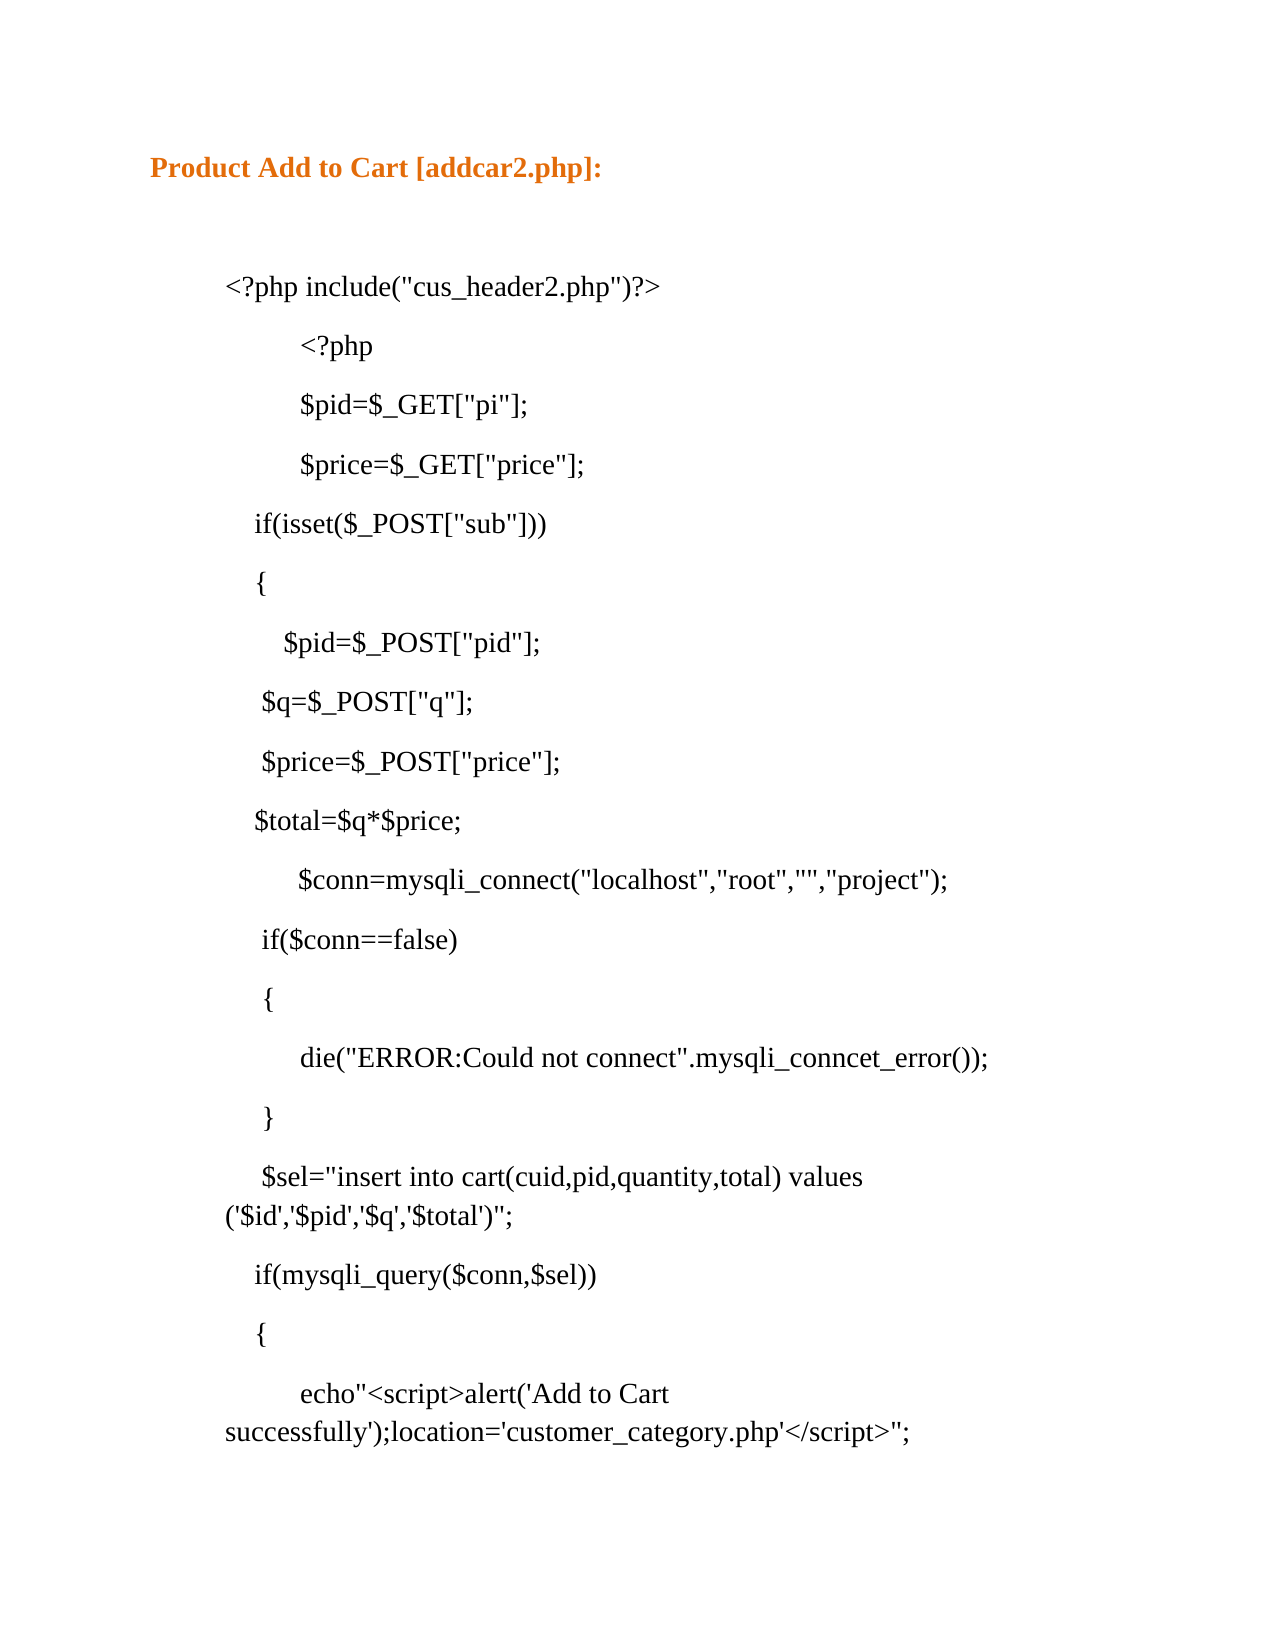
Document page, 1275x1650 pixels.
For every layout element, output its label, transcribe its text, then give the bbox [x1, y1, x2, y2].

text if(isset($_POST["sub"])) [225, 506, 1125, 540]
text if($conn==false) [225, 922, 1125, 955]
text } [225, 1100, 1125, 1133]
text { [225, 981, 1125, 1015]
text <?php include("cus_header2.php")?> [225, 269, 1125, 302]
text <?php [225, 328, 1125, 362]
text $pid=$_GET["pi"]; [225, 387, 1125, 421]
text echo"<script>alert('Add to Cart successfully');location='customer_category.php'</script>"; [225, 1376, 1125, 1448]
text $conn=mysqli_connect("localhost","root","","project"); [225, 862, 1125, 896]
text die("ERROR:Could not connect".mysqli_conncet_error()); [225, 1041, 1125, 1074]
text $q=$_POST["q"]; [225, 684, 1125, 718]
text { [225, 566, 1125, 599]
text $total=$q*$price; [225, 803, 1125, 837]
text $pid=$_POST["pid"]; [225, 625, 1125, 658]
text if(mysqli_query($conn,$sel)) [225, 1257, 1125, 1291]
text $price=$_POST["price"]; [225, 744, 1125, 777]
text $sel="insert into cart(cuid,pid,quantity,total) values ('$id','$pid','$q','$total')"; [225, 1159, 1125, 1231]
text { [225, 1317, 1125, 1350]
text Product Add to Cart [addcar2.php]: [150, 150, 1125, 183]
text $price=$_GET["price"]; [225, 447, 1125, 480]
